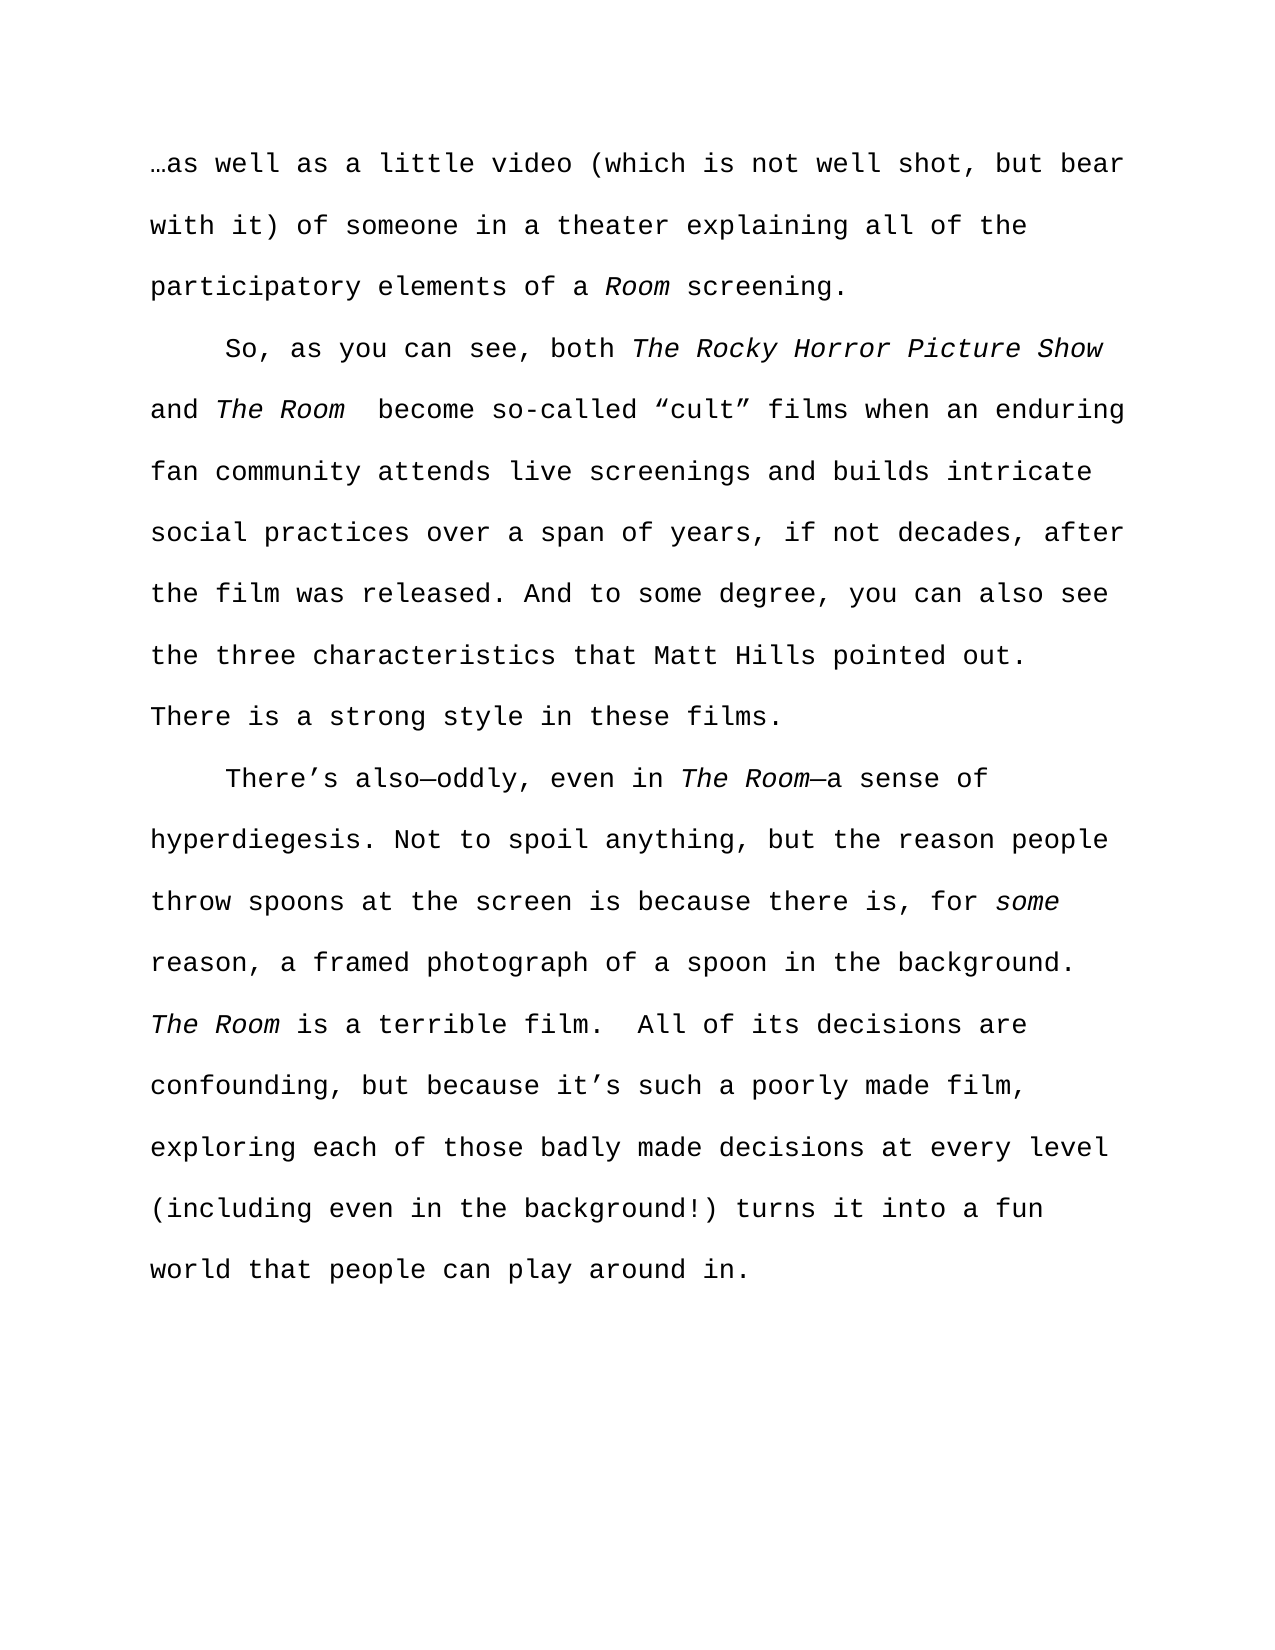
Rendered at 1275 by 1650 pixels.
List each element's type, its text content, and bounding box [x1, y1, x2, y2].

text So, as you can see, both The Rocky Horror Picture Show and The Room become so-called “cult” films when an enduring fan community attends live screenings and builds intricate social practices over a span of years, if not decades, after the film was released. And to some degree, you can also see the three characteristics that Matt Hills pointed out. There is a strong style in these films. [150, 334, 1125, 734]
text …as well as a little video (which is not well shot, but bear with it) of someone in a theater explaining all of the participatory elements of a Room screening. [150, 150, 1125, 304]
text There’s also—oddly, even in The Room—a sense of hyperdiegesis. Not to spoil anything, but the reason people throw spoons at the screen is because there is, for some reason, a framed photograph of a spoon in the background. The Room is a terrible film. All of its decisions are confounding, but because it’s such a poorly made film, exploring each of those badly made decisions at every level (including even in the background!) turns it into a fun world that people can play around in. [150, 764, 1125, 1287]
